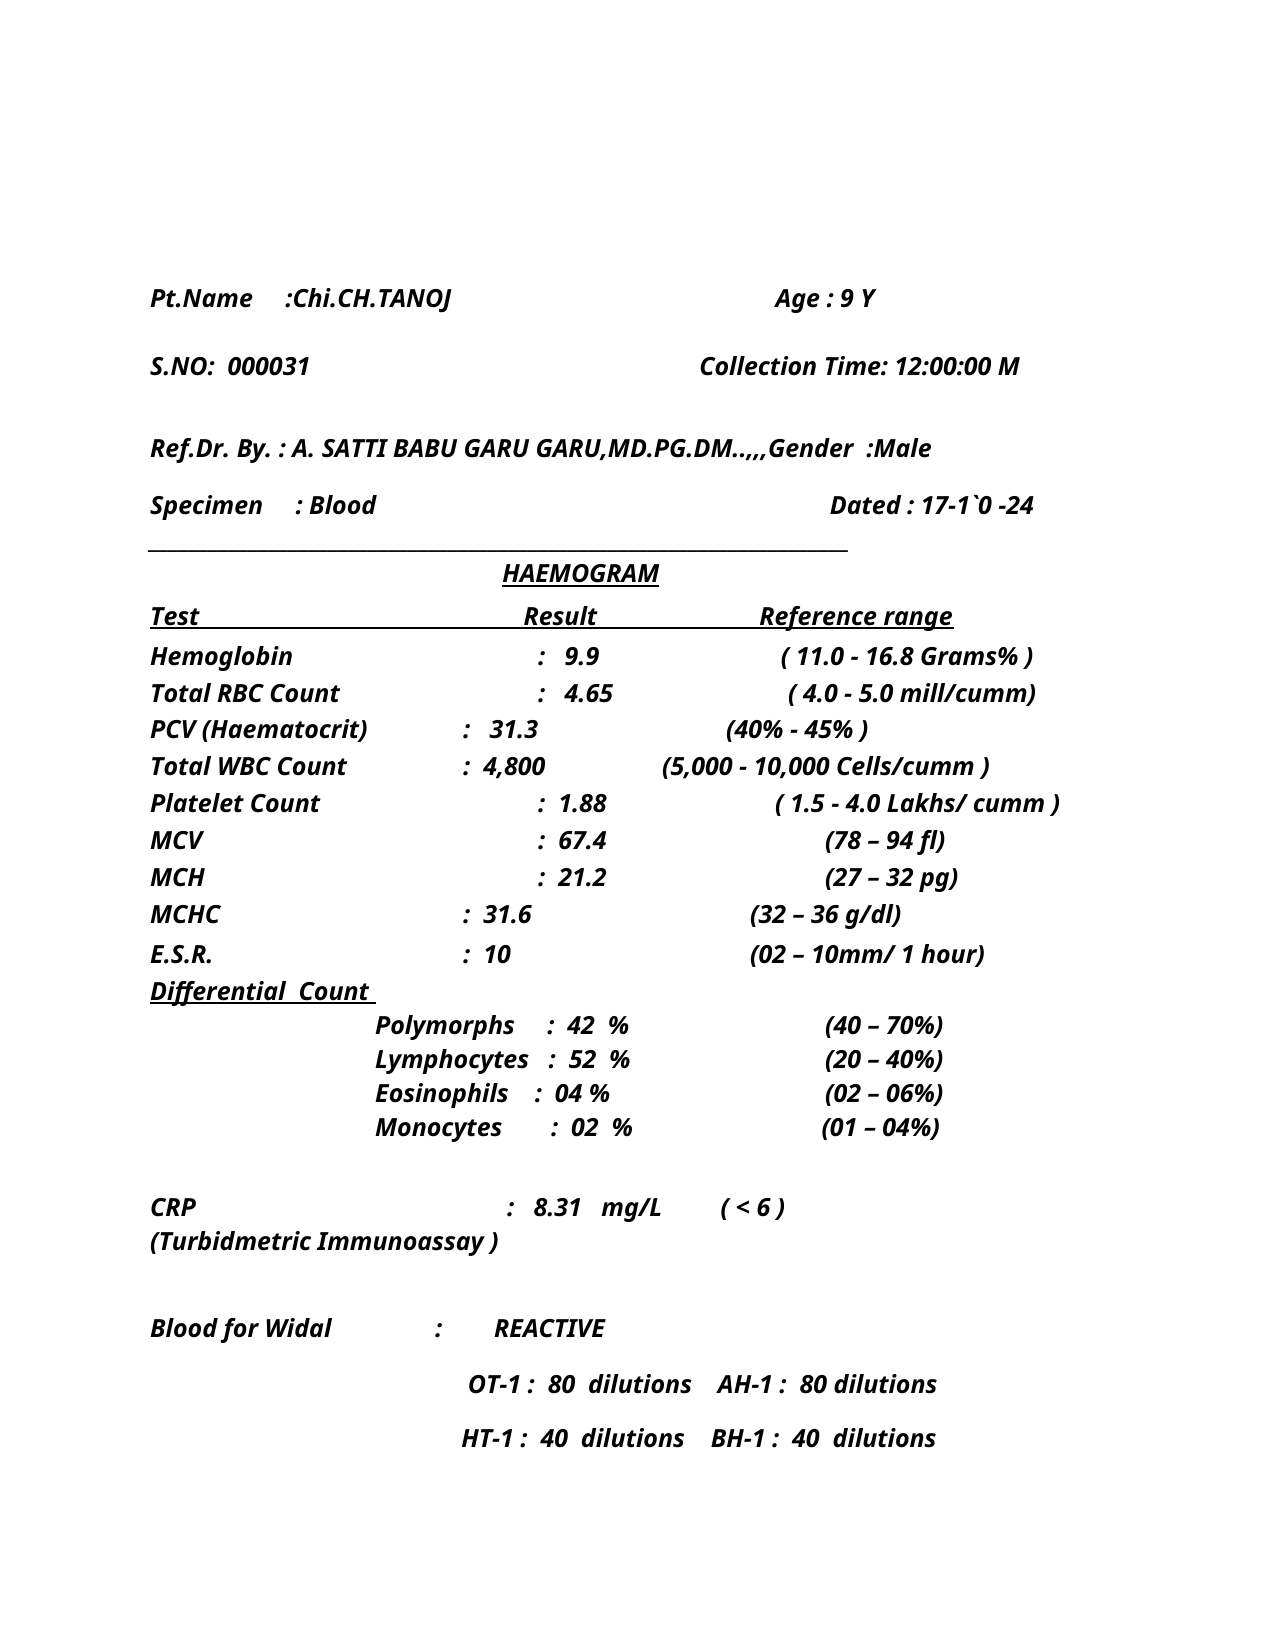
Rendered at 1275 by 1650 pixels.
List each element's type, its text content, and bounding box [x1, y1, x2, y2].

text ______________________________________________________________________ [150, 522, 1125, 556]
text MCHC : 31.6 (32 – 36 g/dl) [150, 897, 1125, 931]
text Polymorphs : 42 % (40 – 70%) [150, 1007, 1125, 1041]
text Pt.Name :Chi.CH.TANOJ Age : 9 Y [150, 280, 1125, 314]
text OT-1 : 80 dilutions AH-1 : 80 dilutions [150, 1367, 1125, 1401]
text Eosinophils : 04 % (02 – 06%) [150, 1075, 1125, 1109]
text Platelet Count : 1.88 ( 1.5 - 4.0 Lakhs/ cumm ) [150, 786, 1125, 820]
text HAEMOGRAM [150, 556, 1125, 590]
text Specimen : Blood Dated : 17-1`0 -24 [150, 488, 1125, 522]
text S.NO: 000031 Collection Time: 12:00:00 M [150, 348, 1125, 382]
text PCV (Haematocrit) : 31.3 (40% - 45% ) [150, 712, 1125, 746]
text Test Result Reference range [150, 599, 1125, 633]
text (Turbidmetric Immunoassay ) [150, 1224, 1125, 1258]
text Hemoglobin : 9.9 ( 11.0 - 16.8 Grams% ) [150, 638, 1125, 672]
text CRP : 8.31 mg/L ( < 6 ) [150, 1189, 1125, 1224]
text Total RBC Count : 4.65 ( 4.0 - 5.0 mill/cumm) [150, 675, 1125, 709]
text Ref.Dr. By. : A. SATTI BABU GARU GARU,MD.PG.DM..,,,Gender :Male [150, 431, 1125, 465]
text Lymphocytes : 52 % (20 – 40%) [150, 1041, 1125, 1075]
text E.S.R. : 10 (02 – 10mm/ 1 hour) [150, 936, 1125, 970]
text Blood for Widal : REACTIVE [150, 1310, 1125, 1344]
text MCV : 67.4 (78 – 94 fl) [150, 823, 1125, 857]
text Differential Count [150, 973, 1125, 1007]
text HT-1 : 40 dilutions BH-1 : 40 dilutions [150, 1421, 1125, 1455]
text Total WBC Count : 4,800 (5,000 - 10,000 Cells/cumm ) [150, 749, 1125, 783]
text Monocytes : 02 % (01 – 04%) [150, 1109, 1125, 1143]
text MCH : 21.2 (27 – 32 pg) [150, 860, 1125, 894]
